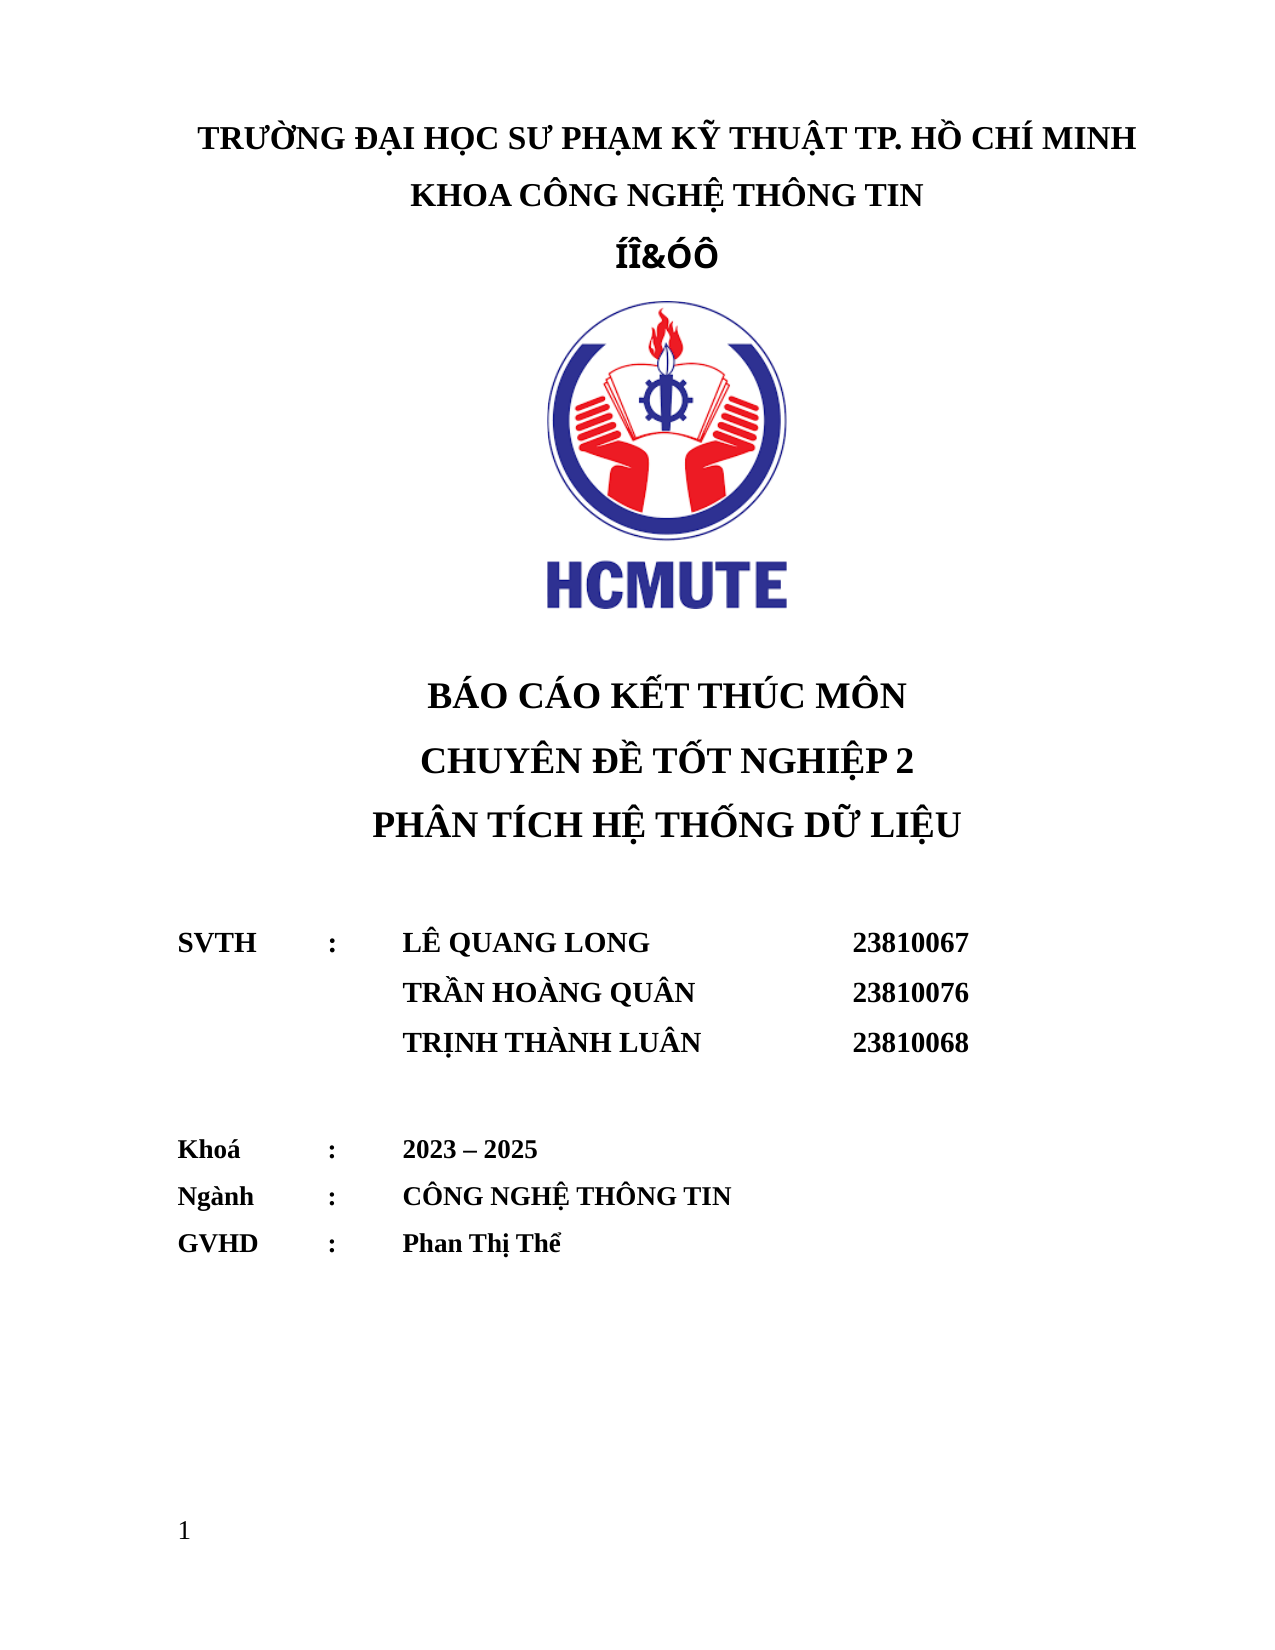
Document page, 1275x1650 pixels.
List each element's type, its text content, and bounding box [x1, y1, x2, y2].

text TRẦN HOÀNG QUÂN 23810076 [177, 975, 1157, 1009]
text TRỊNH THÀNH LUÂN 23810068 [177, 1026, 1157, 1059]
text Khoá : 2023 – 2025 [177, 1133, 1157, 1164]
text KHOA CÔNG NGHỆ THÔNG TIN [177, 176, 1157, 214]
text SVTH : LÊ QUANG LONG 23810067 [177, 925, 1157, 958]
text ÍÎ&ÓÔ [177, 233, 1157, 278]
text Ngành : CÔNG NGHỆ THÔNG TIN [177, 1180, 1157, 1211]
text PHÂN TÍCH HỆ THỐNG DỮ LIỆU [177, 803, 1157, 846]
text CHUYÊN ĐỀ TỐT NGHIỆP 2 [177, 738, 1157, 781]
text GVHD : Phan Thị Thể [177, 1227, 1157, 1258]
picture [547, 301, 787, 609]
text BÁO CÁO KẾT THÚC MÔN [177, 673, 1157, 717]
text TRƯỜNG ĐẠI HỌC SƯ PHẠM KỸ THUẬT TP. HỒ CHÍ MINH [177, 118, 1157, 156]
